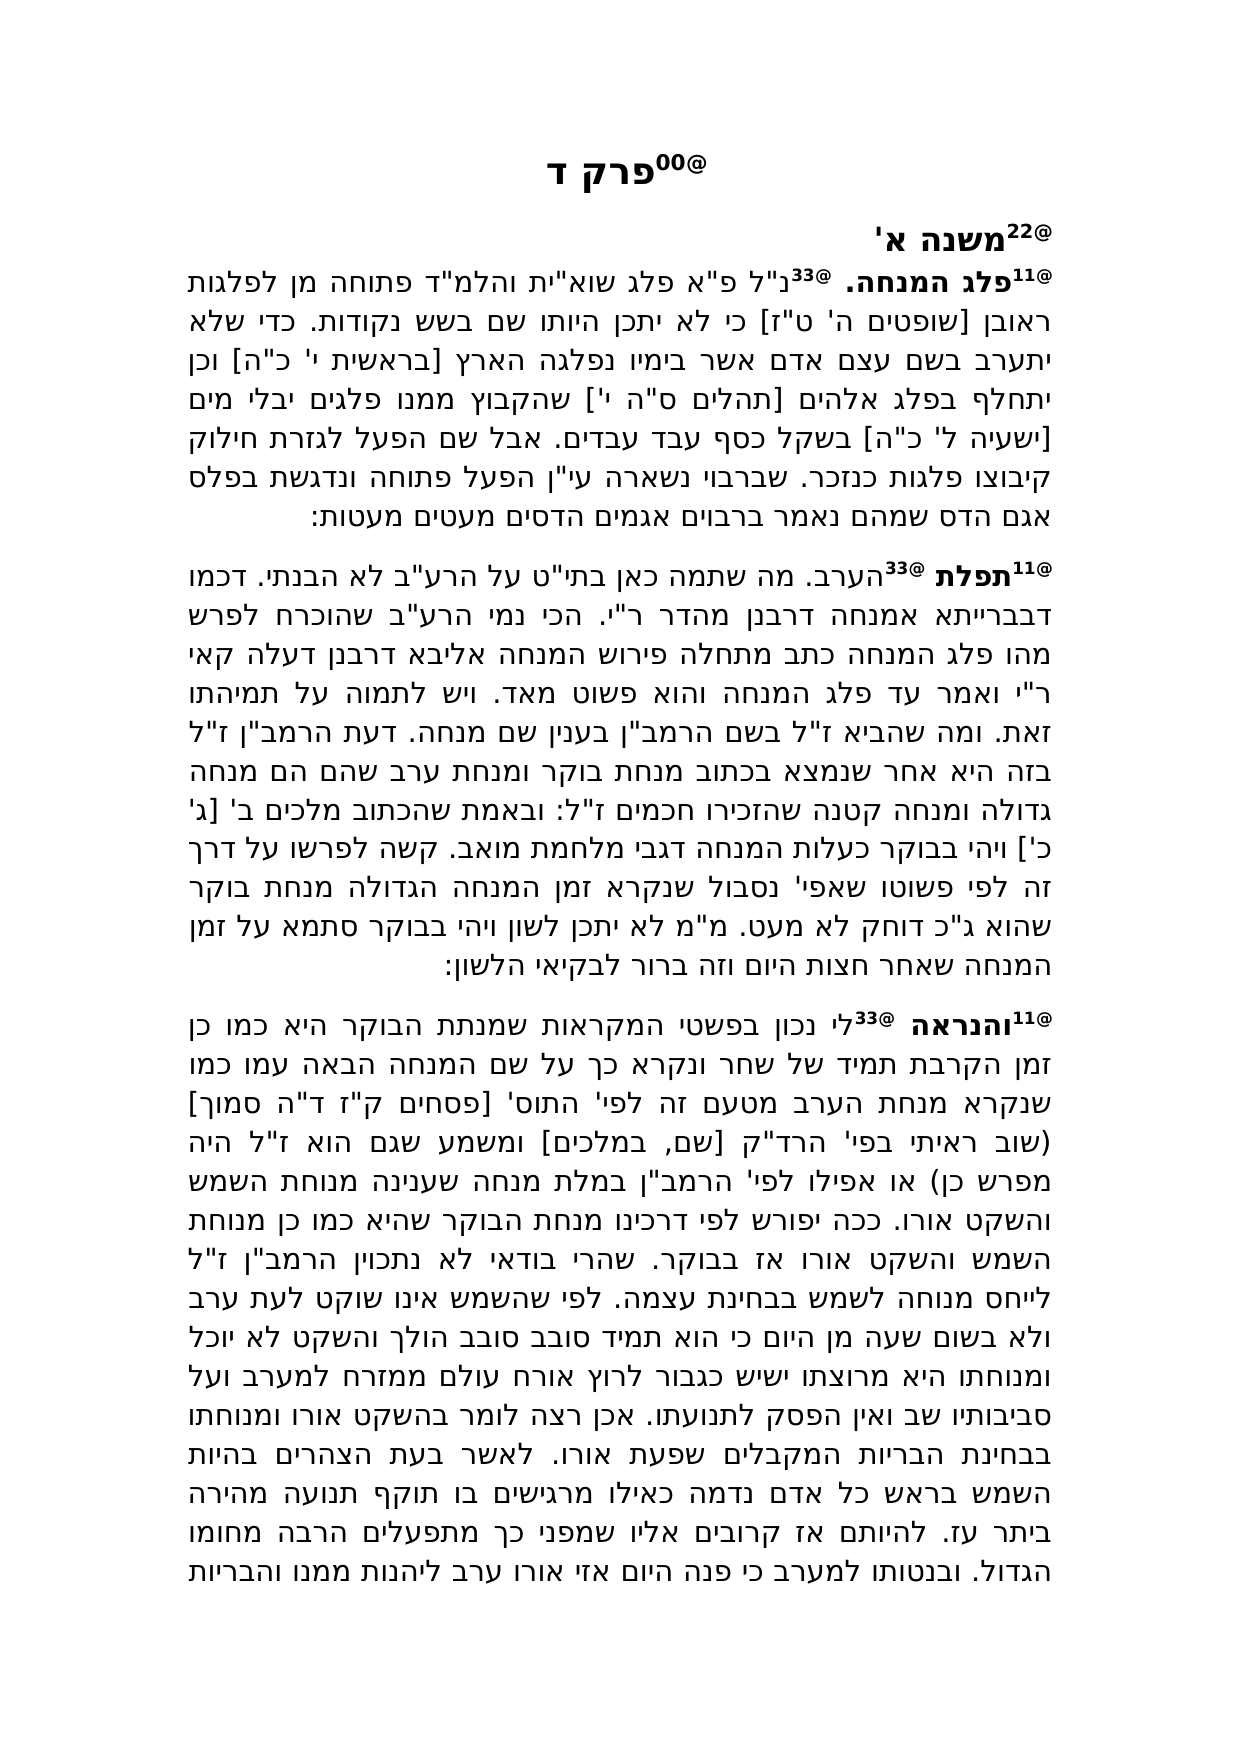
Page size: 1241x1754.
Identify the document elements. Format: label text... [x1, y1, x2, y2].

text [187, 1008, 1053, 1588]
subtitle @22משנה א' [187, 221, 1053, 260]
subtitle @00פרק ד [187, 150, 1053, 194]
text @11תפלת @33הערב. מה שתמה כאן בתי"ט על הרע"ב לא הבנתי. דכמו דבברייתא אמנחה דרבנן מהדר ר"י. הכי נמי הרע"ב שהוכרח לפרש מהו פלג המנחה כתב מתחלה פירוש המנחה אליבא דרבנן דעלה קאי ר"י ואמר עד פלג המנחה והוא פשוט מאד. ויש לתמוה על תמיהתו זאת. ומה שהביא ז"ל בשם הרמב"ן בענין שם מנחה. דעת הרמב"ן ז"ל בזה היא אחר שנמצא בכתוב מנחת בוקר ומנחת ערב שהם הם מנחה גדולה ומנחה קטנה שהזכירו חכמים ז"ל: ובאמת שהכתוב מלכים ב' [ג' כ'] ויהי בבוקר כעלות המנחה דגבי מלחמת מואב. קשה לפרשו על דרך זה לפי פשוטו שאפי' נסבול שנקרא זמן המנחה הגדולה מנחת בוקר שהוא ג"כ דוחק לא מעט. מ"מ לא יתכן לשון ויהי בבוקר סתמא על זמן המנחה שאחר חצות היום וזה ברור לבקיאי הלשון: [187, 559, 1053, 983]
text @11פלג המנחה. @33נ"ל פ"א פלג שוא"ית והלמ"ד פתוחה מן לפלגות ראובן [שופטים ה' ט"ז] כי לא יתכן היותו שם בשש נקודות. כדי שלא יתערב בשם עצם אדם אשר בימיו נפלגה הארץ [בראשית י' כ"ה] וכן יתחלף בפלג אלהים [תהלים ס"ה י'] שהקבוץ ממנו פלגים יבלי מים [ישעיה ל' כ"ה] בשקל כסף עבד עבדים. אבל שם הפעל לגזרת חילוק קיבוצו פלגות כנזכר. שברבוי נשארה עי"ן הפעל פתוחה ונדגשת בפלס אגם הדס שמהם נאמר ברבוים אגמים הדסים מעטים מעטות: [187, 266, 1053, 533]
